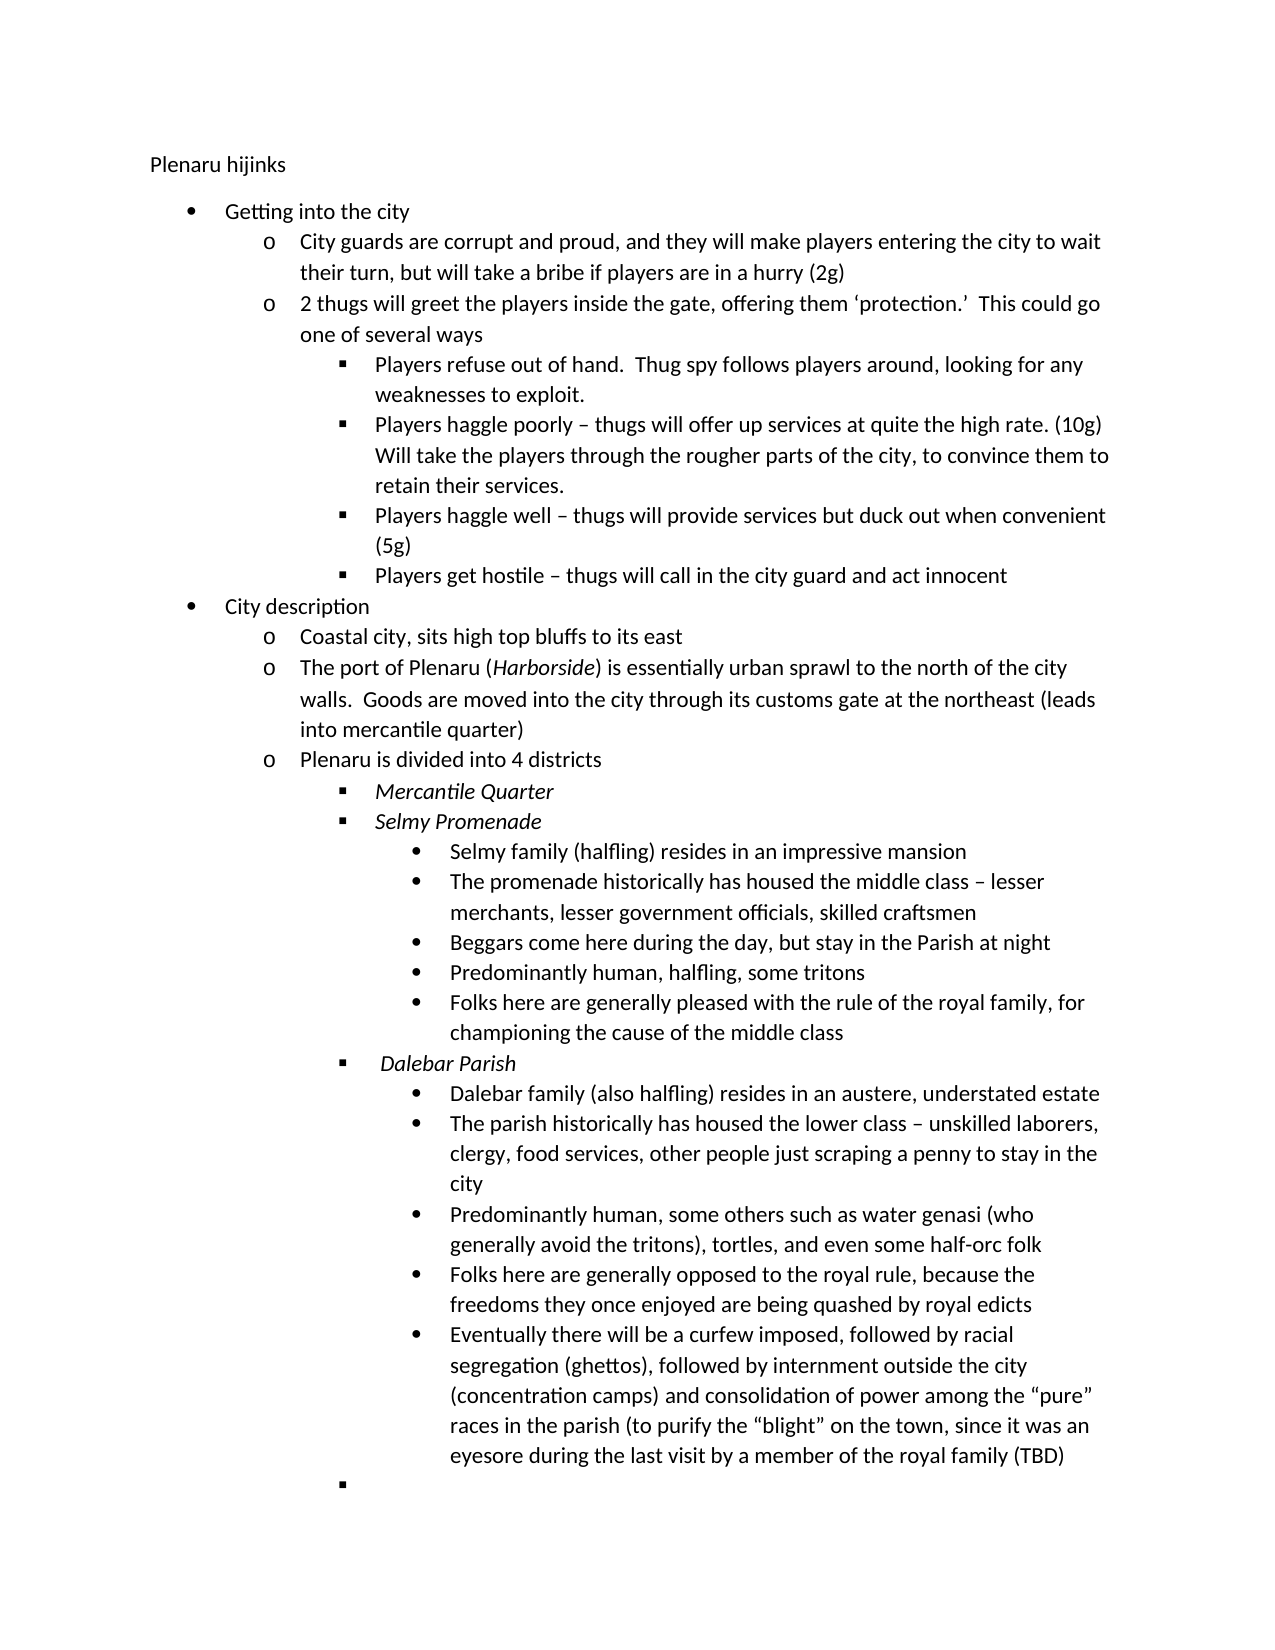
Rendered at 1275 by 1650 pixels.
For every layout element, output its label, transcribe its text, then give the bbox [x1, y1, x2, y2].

list Folks here are generally pleased with the rule of the royal family, for championing the cause of the middle class [412, 988, 1125, 1046]
list Predominantly human, some others such as water genasi (who generally avoid the tritons), tortles, and even some half-orc folk [412, 1200, 1125, 1258]
list Players haggle well – thugs will provide services but duck out when convenient (5g) [337, 501, 1125, 559]
list Plenaru is divided into 4 districts [262, 745, 1125, 774]
list Players get hostile – thugs will call in the city guard and act innocent [337, 562, 1125, 590]
list Beggars come here during the day, but stay in the Parish at night [412, 928, 1125, 956]
list The parish historically has housed the lower class – unskilled laborers, clergy, food services, other people just scraping a penny to stay in the city [412, 1109, 1125, 1197]
list The promenade historically has housed the middle class – lesser merchants, lesser government officials, skilled craftsmen [412, 867, 1125, 926]
list Dalebar family (also halfling) resides in an austere, understated estate [412, 1079, 1125, 1107]
list The port of Plenaru (Harborside) is essentially urban sprawl to the north of the city walls. Goods are moved into the city through its customs gate at the northeast (leads into mercantile quarter) [262, 653, 1125, 743]
list Coastal city, sits high top bluffs to its east [262, 622, 1125, 651]
list Dalebar Parish [337, 1049, 1125, 1077]
list Selmy Promenade [337, 807, 1125, 835]
list 2 thugs will greet the players inside the gate, offering them ‘protection.’ This could go one of several ways [262, 289, 1125, 348]
list City description [187, 592, 1125, 620]
text Plenaru hijinks [150, 150, 1125, 178]
list Getting into the city [187, 197, 1125, 225]
list Folks here are generally opposed to the royal rule, because the freedoms they once enjoyed are being quashed by royal edicts [412, 1260, 1125, 1318]
list Players refuse out of hand. Thug spy follows players around, looking for any weaknesses to exploit. [337, 350, 1125, 408]
list Predominantly human, halfling, some tritons [412, 958, 1125, 986]
list Mercantile Quarter [337, 777, 1125, 805]
list Players haggle poorly – thugs will offer up services at quite the high rate. (10g) Will take the players through the rougher parts of the city, to convince them to retain their services. [337, 411, 1125, 499]
list Selmy family (halfling) resides in an impressive mansion [412, 837, 1125, 865]
list City guards are corrupt and proud, and they will make players entering the city to wait their turn, but will take a bribe if players are in a hurry (2g) [262, 227, 1125, 286]
list Eventually there will be a curfew imposed, followed by racial segregation (ghettos), followed by internment outside the city (concentration camps) and consolidation of power among the “pure” races in the parish (to purify the “blight” on the town, since it was an eyesore during the last visit by a member of the royal family (TBD) [412, 1321, 1125, 1469]
